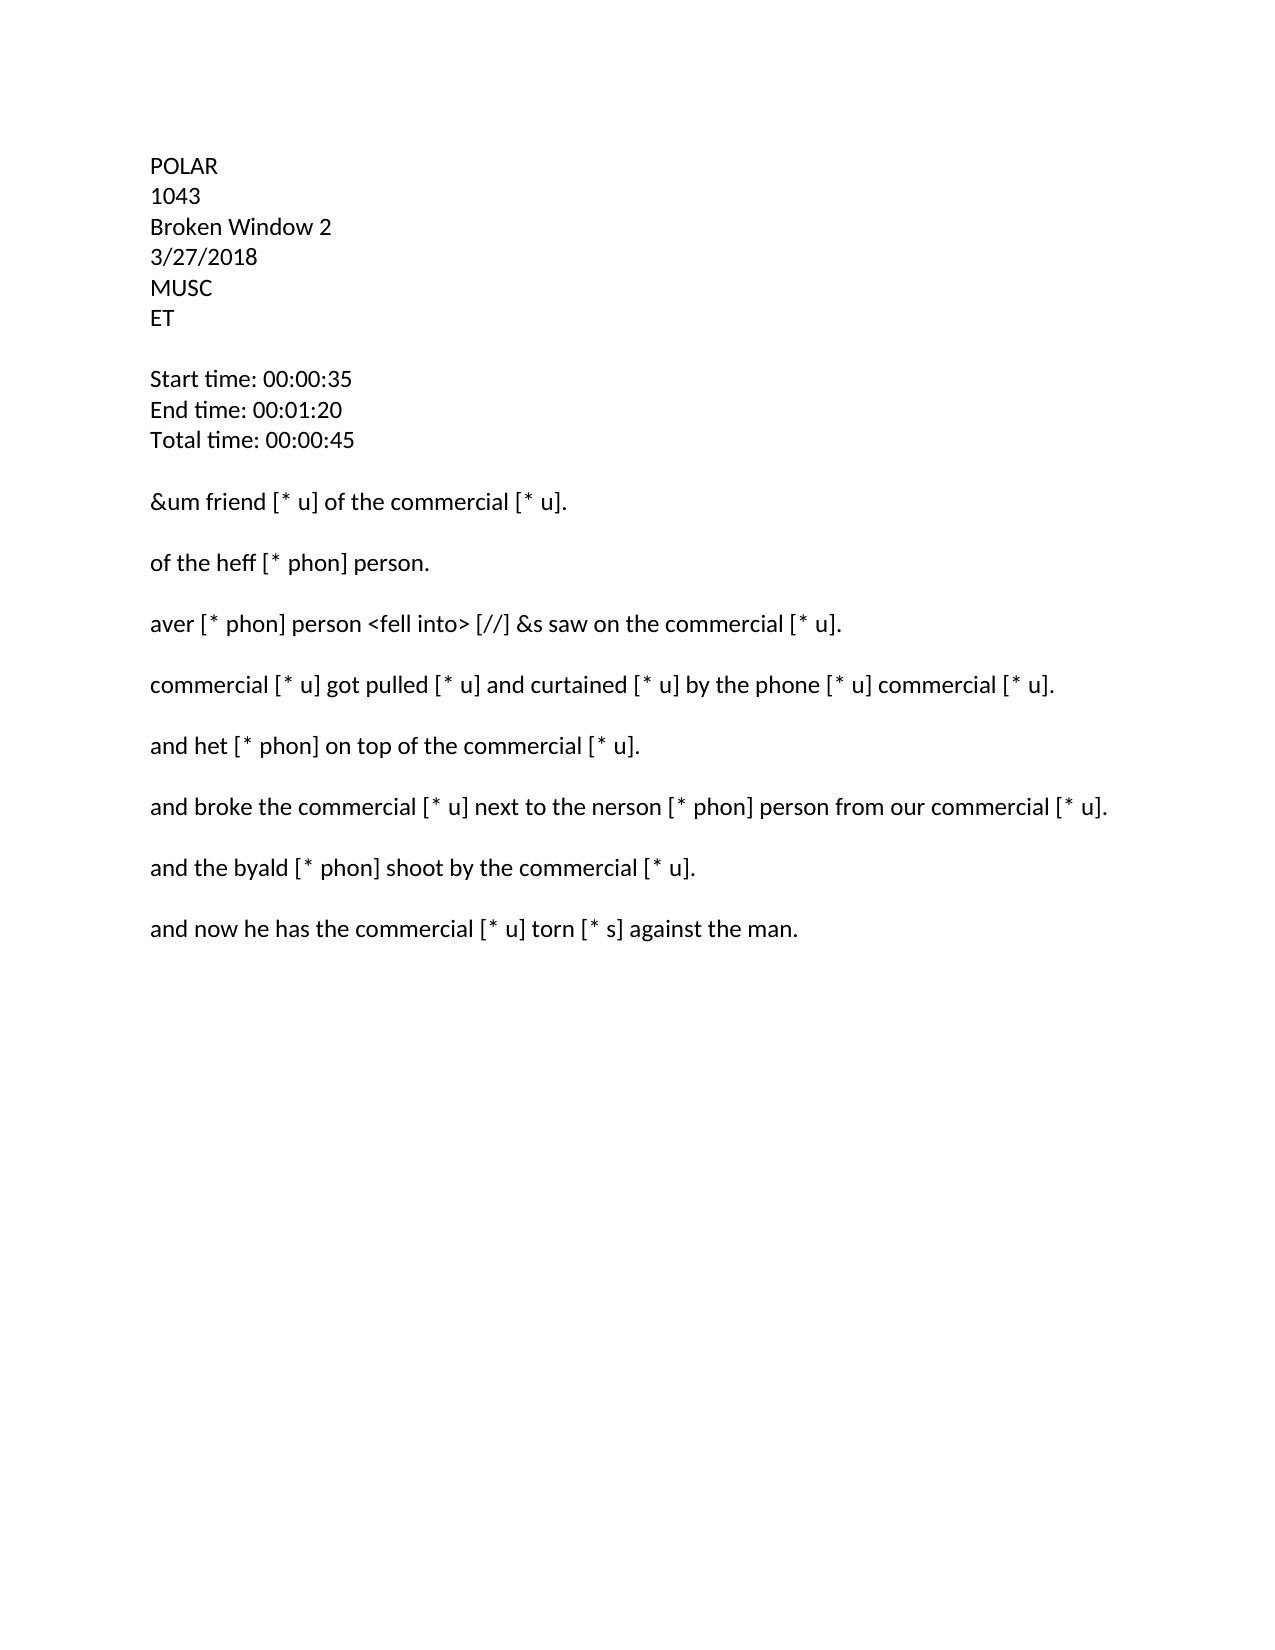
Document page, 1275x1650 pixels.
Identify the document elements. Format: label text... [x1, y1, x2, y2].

text and broke the commercial [* u] next to the nerson [* phon] person from our commercial [* u]. [150, 791, 1125, 821]
text of the heff [* phon] person. [150, 547, 1125, 577]
text commercial [* u] got pulled [* u] and curtained [* u] by the phone [* u] commercial [* u]. [150, 669, 1125, 699]
text 3/27/2018 [150, 242, 1125, 272]
text and the byald [* phon] shoot by the commercial [* u]. [150, 852, 1125, 882]
text Start time: 00:00:35 [150, 364, 1125, 394]
text and het [* phon] on top of the commercial [* u]. [150, 730, 1125, 760]
text MUSC [150, 272, 1125, 303]
text Total time: 00:00:45 [150, 425, 1125, 455]
text aver [* phon] person <fell into> [//] &s saw on the commercial [* u]. [150, 608, 1125, 638]
text 1043 [150, 181, 1125, 211]
text End time: 00:01:20 [150, 394, 1125, 425]
text &um friend [* u] of the commercial [* u]. [150, 486, 1125, 516]
text ET [150, 303, 1125, 333]
text Broken Window 2 [150, 211, 1125, 242]
text POLAR [150, 150, 1125, 181]
text and now he has the commercial [* u] torn [* s] against the man. [150, 913, 1125, 943]
